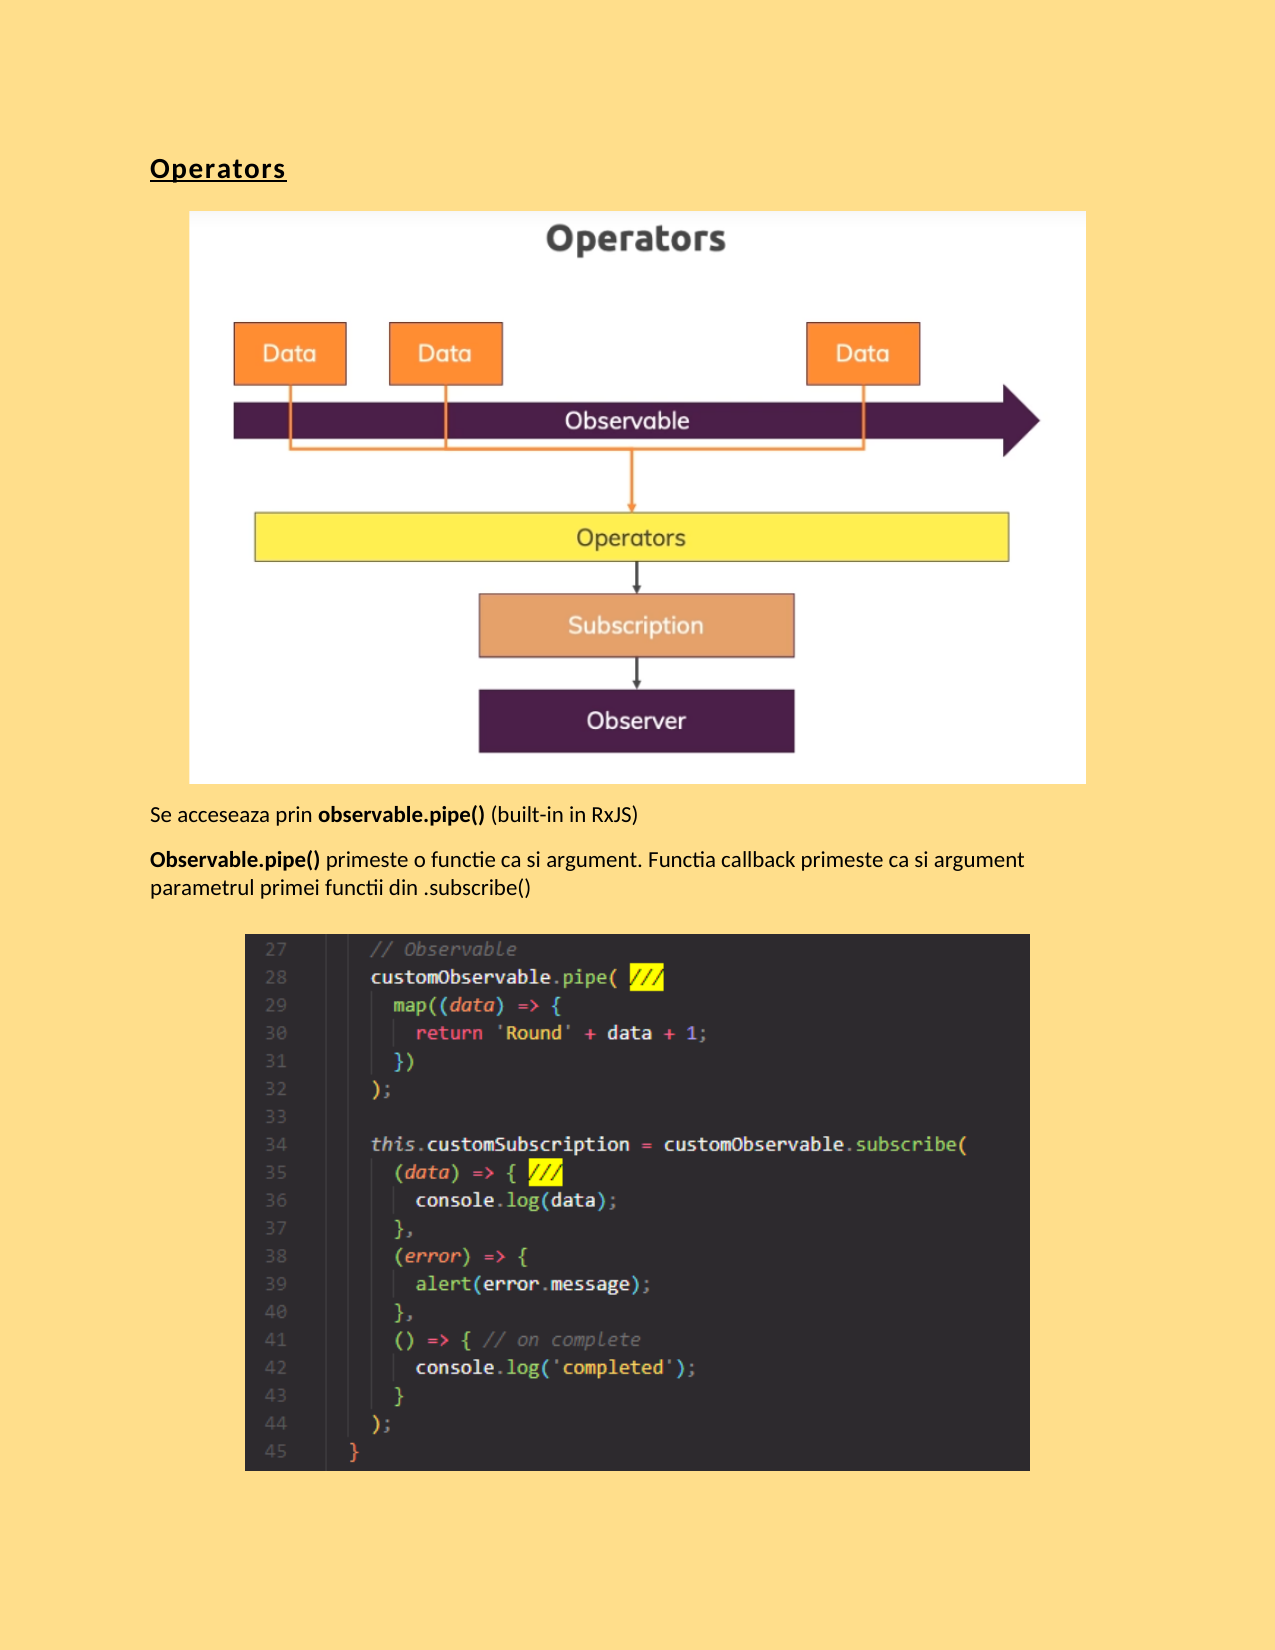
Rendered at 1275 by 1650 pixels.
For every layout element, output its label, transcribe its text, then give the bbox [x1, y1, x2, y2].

text Observable.pipe() primeste o functie ca si argument. Functia callback primeste ca si argument parametrul primei functii din .subscribe() [150, 845, 1125, 901]
picture [245, 934, 1030, 1471]
subtitle Operators [150, 150, 1125, 186]
picture [189, 211, 1086, 784]
